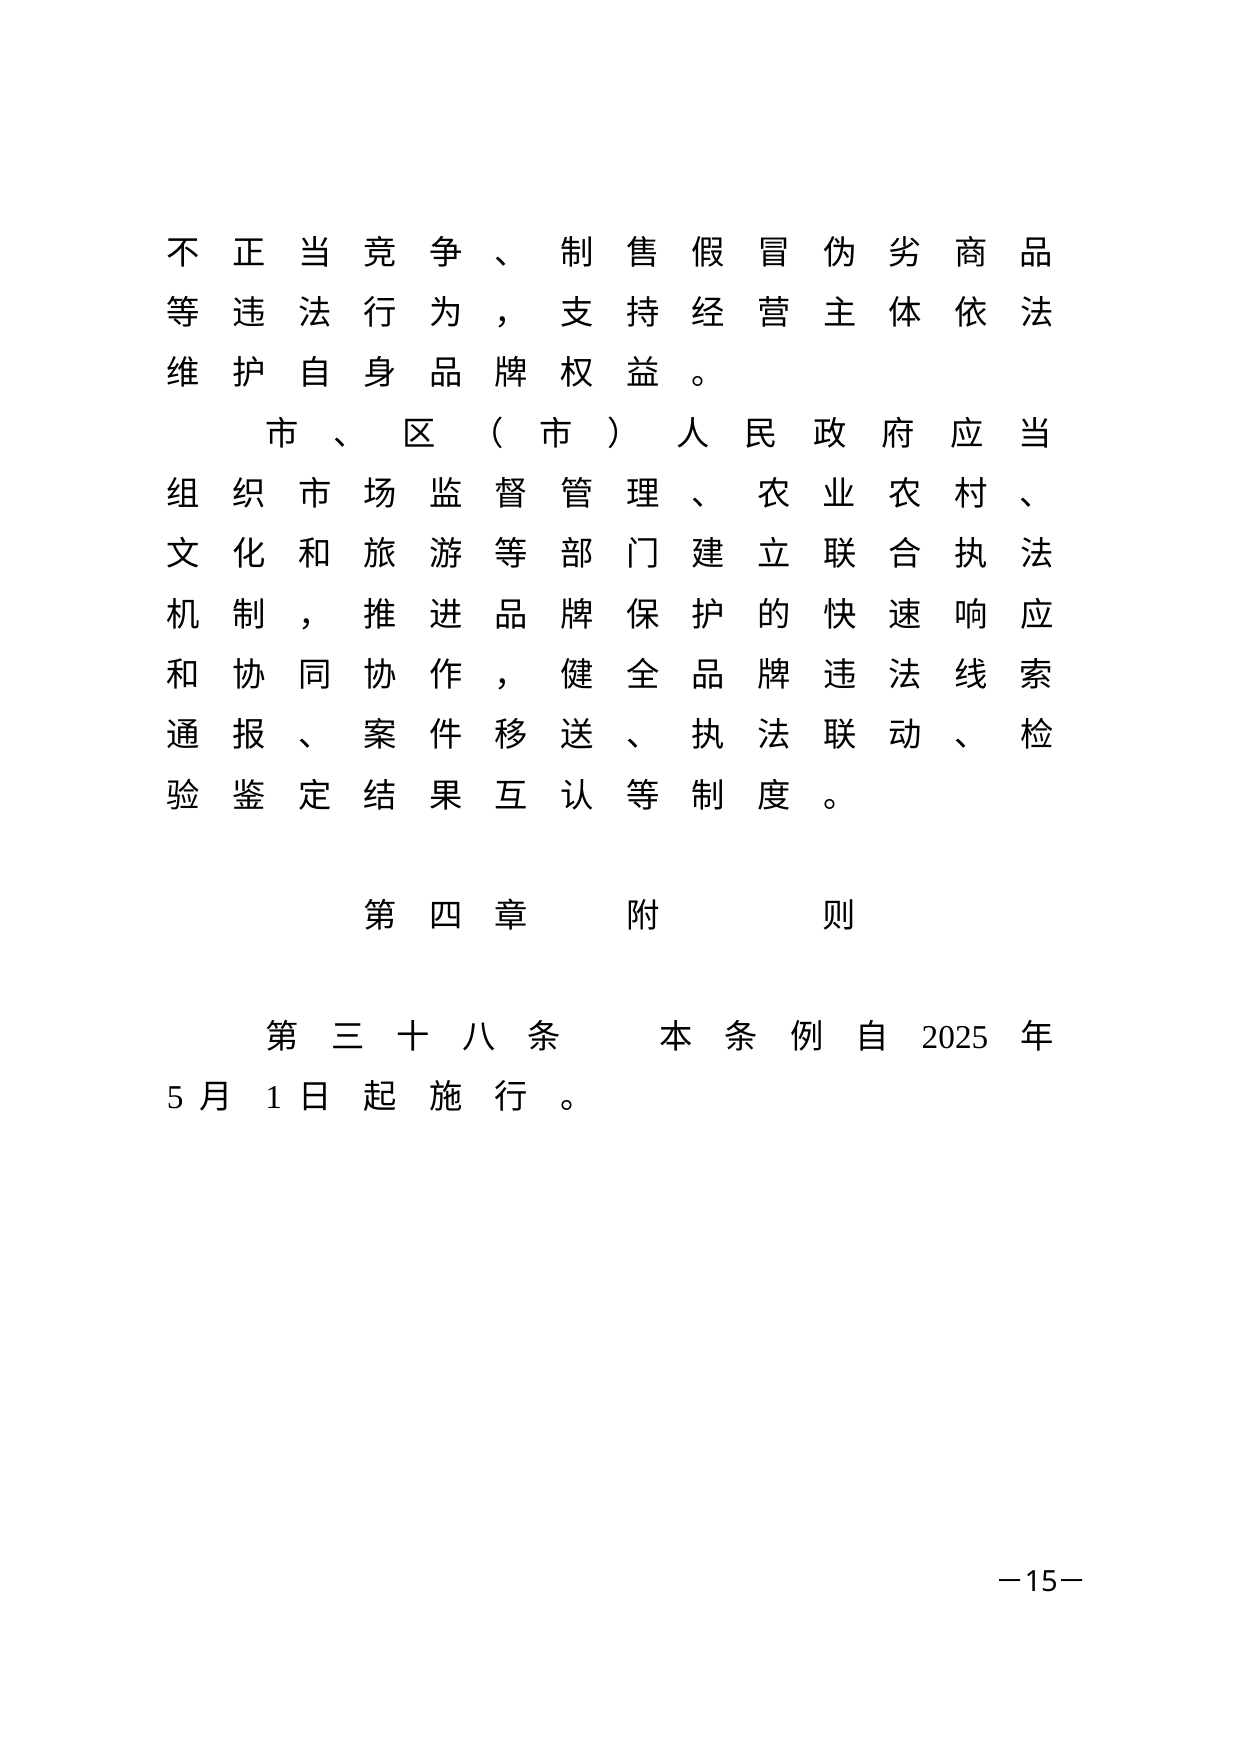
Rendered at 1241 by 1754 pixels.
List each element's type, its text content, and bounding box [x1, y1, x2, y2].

text 市、区（市）人民政府应当组织市场监督管理、农业农村、文化和旅游等部门建立联合执法机制，推进品牌保护的快速响应和协同协作，健全品牌违法线索通报、案件移送、执法联动、检验鉴定结果互认等制度。 [167, 400, 1085, 823]
text 第三十七条 本市建立行政保护与司法保护相衔接的品牌保护体系，依法查处侵犯知识产权、不正当竞争、制售假冒伪劣商品等违法行为，支持经营主体依法维护自身品牌权益。 [167, 219, 1085, 400]
text 第三十八条 本条例自2025年5月1日起施行。 [167, 1003, 1085, 1124]
text 第四章 附 则 [167, 883, 1085, 943]
